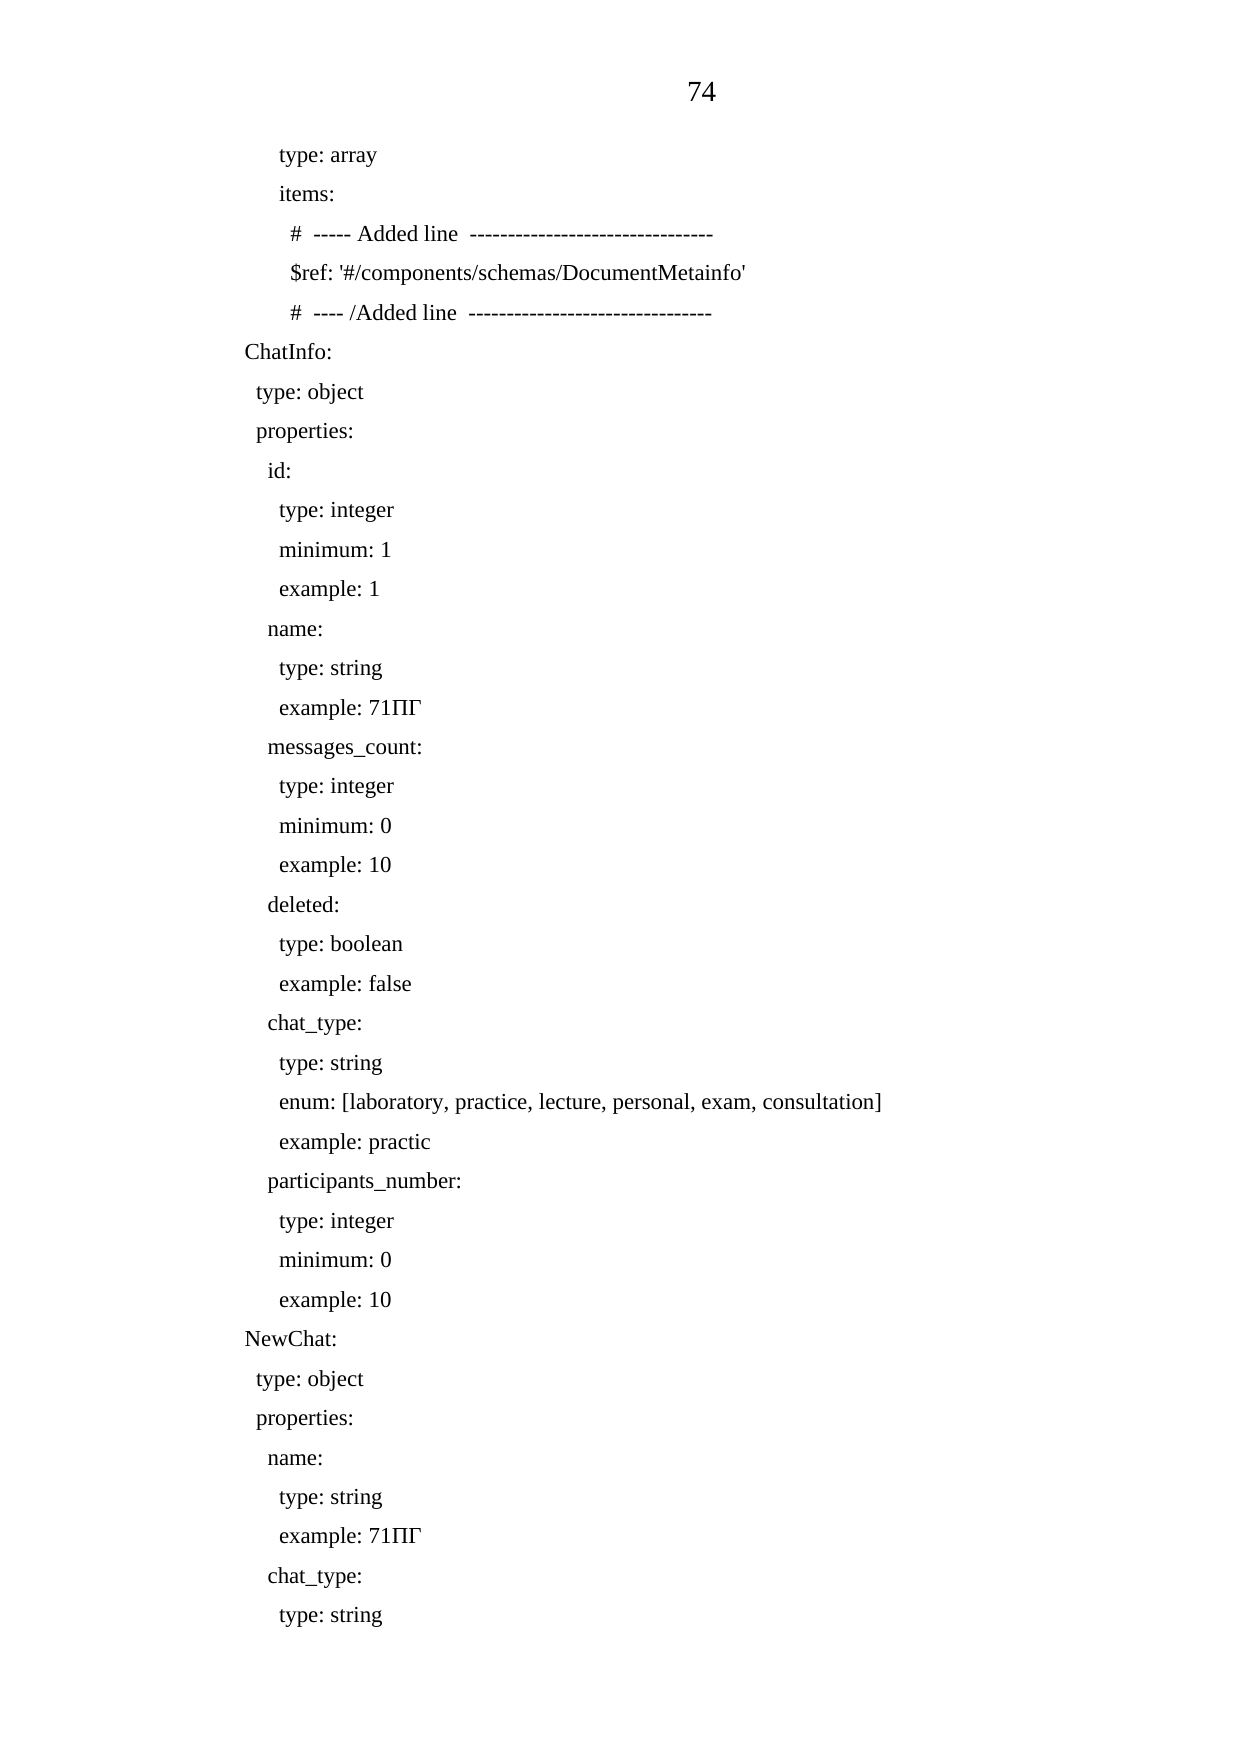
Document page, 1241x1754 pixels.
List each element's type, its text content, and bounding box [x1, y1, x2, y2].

text example: 10 [148, 851, 1181, 878]
text ChatInfo: [148, 338, 1181, 364]
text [148, 220, 1181, 246]
text name: [148, 614, 1181, 641]
text type: integer [148, 772, 1181, 799]
text name: [148, 1444, 1181, 1470]
text type: string [148, 654, 1181, 680]
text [148, 299, 1181, 325]
text type: string [148, 1483, 1181, 1509]
text example: 10 [148, 1286, 1181, 1312]
text type: object [148, 378, 1181, 404]
text participants_number: [148, 1167, 1181, 1194]
text minimum: 0 [148, 1246, 1181, 1273]
text id: [148, 457, 1181, 483]
text items: [148, 180, 1181, 207]
text type: integer [148, 1207, 1181, 1233]
text type: string [148, 1049, 1181, 1075]
text type: boolean [148, 930, 1181, 957]
text example: 1 [148, 575, 1181, 601]
text $ref: '#/components/schemas/DocumentMetainfo' [148, 259, 1181, 286]
text minimum: 0 [148, 812, 1181, 838]
text example: 71ПГ [148, 693, 1181, 720]
text enum: [laboratory, practice, lecture, personal, exam, consultation] [148, 1088, 1181, 1115]
text chat_type: [148, 1562, 1181, 1588]
text messages_count: [148, 733, 1181, 759]
text type: array [148, 141, 1181, 167]
text example: 71ПГ [148, 1523, 1181, 1549]
text deleted: [148, 891, 1181, 917]
text type: string [148, 1602, 1181, 1628]
text example: practic [148, 1128, 1181, 1154]
text example: false [148, 970, 1181, 996]
text chat_type: [148, 1009, 1181, 1036]
text properties: [148, 1404, 1181, 1431]
text minimum: 1 [148, 536, 1181, 562]
text properties: [148, 417, 1181, 443]
text type: integer [148, 496, 1181, 522]
text type: object [148, 1365, 1181, 1391]
text NewChat: [148, 1325, 1181, 1352]
